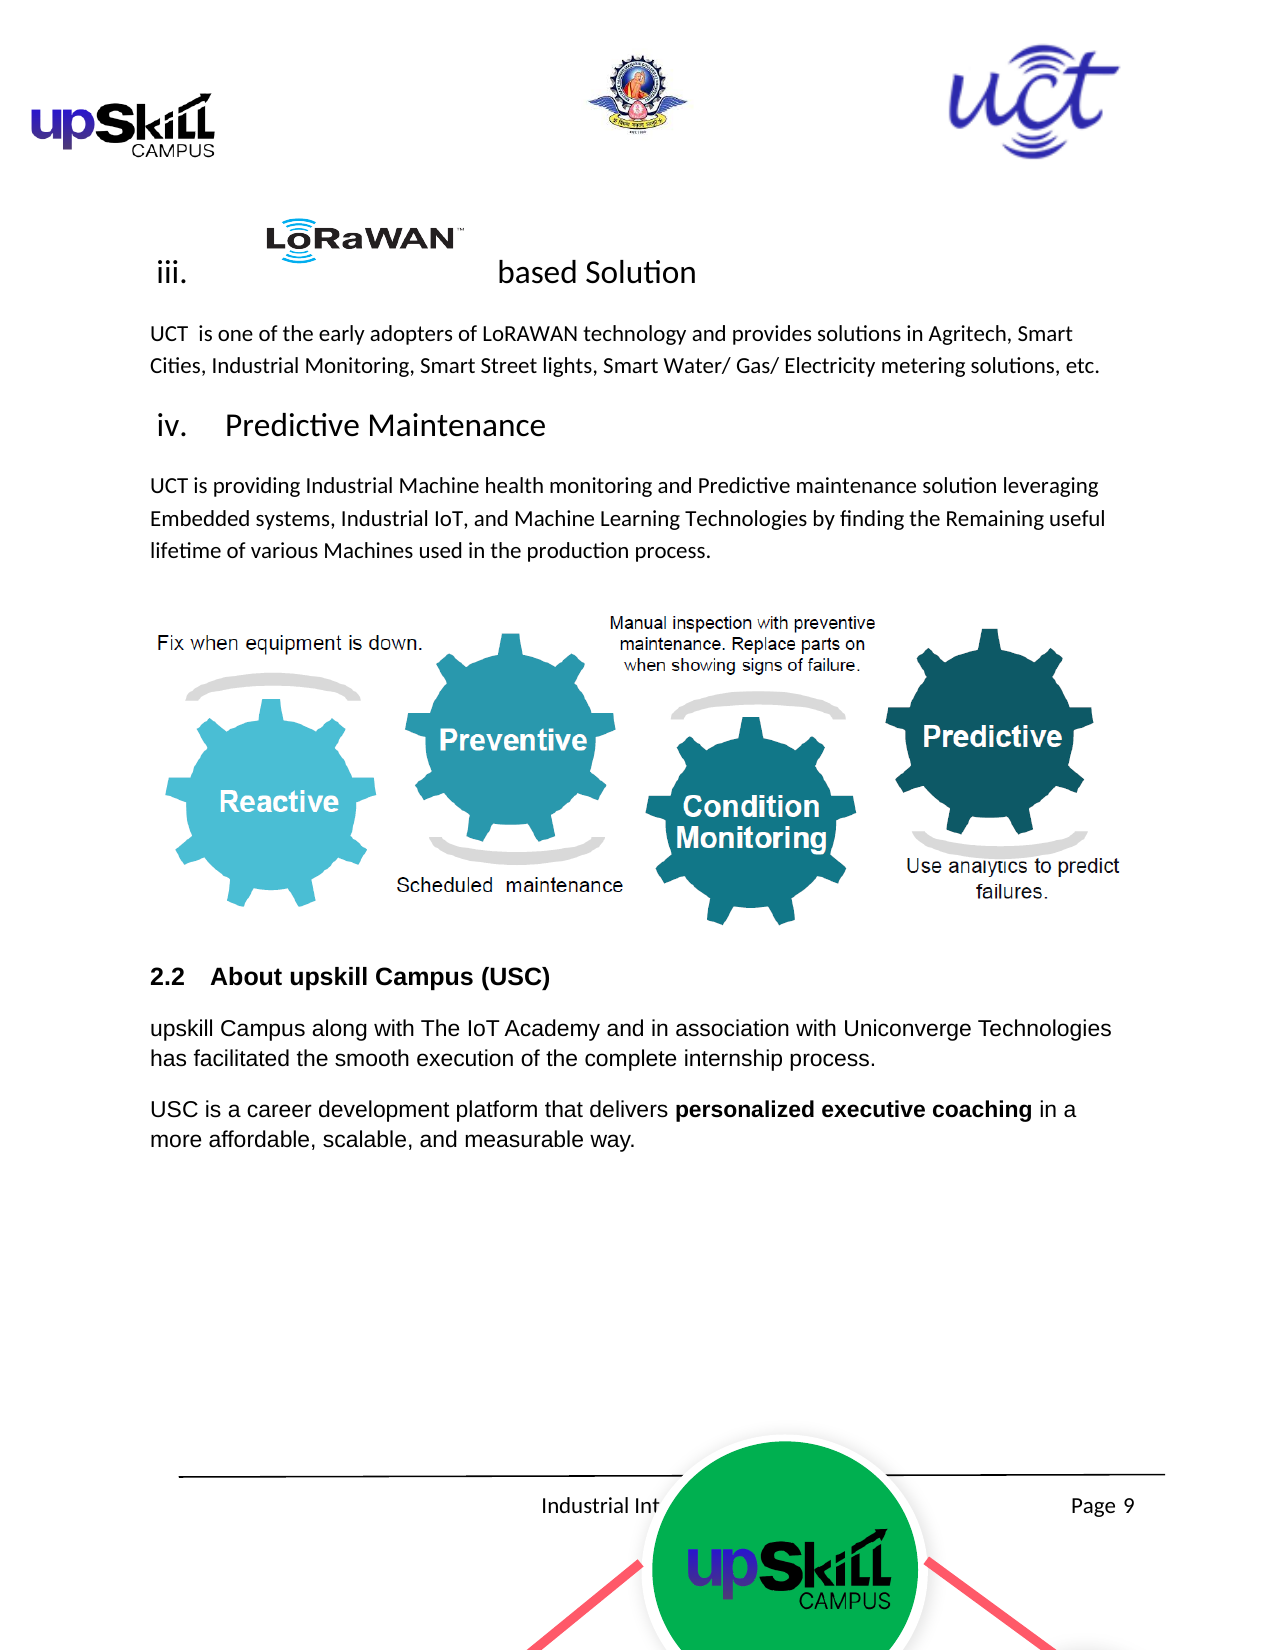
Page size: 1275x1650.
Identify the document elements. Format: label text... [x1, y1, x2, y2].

picture [225, 188, 492, 284]
subtitle About upskill Campus (USC) [150, 965, 1134, 990]
picture [946, 35, 1125, 161]
picture [560, 28, 715, 161]
list Predictive Maintenance [187, 404, 1134, 444]
picture [0, 80, 246, 161]
text USC is a career development platform that delivers personalized executive coaching in a more affordable, scalable, and measurable way. [150, 1096, 1134, 1153]
picture [150, 588, 1135, 936]
text UCT is one of the early adopters of LoRAWAN technology and provides solutions in Agritech, Smart Cities, Industrial Monitoring, Smart Street lights, Smart Water/ Gas/ Electricity metering solutions, etc. [150, 319, 1134, 379]
text upskill Campus along with The IoT Academy and in association with Uniconverge Technologies has facilitated the smooth execution of the complete internship process. [150, 1015, 1134, 1071]
text UCT is providing Industrial Machine health monitoring and Predictive maintenance solution leveraging Embedded systems, Industrial IoT, and Machine Learning Technologies by finding the Remaining useful lifetime of various Machines used in the production process. [150, 471, 1134, 564]
picture [653, 1507, 926, 1614]
